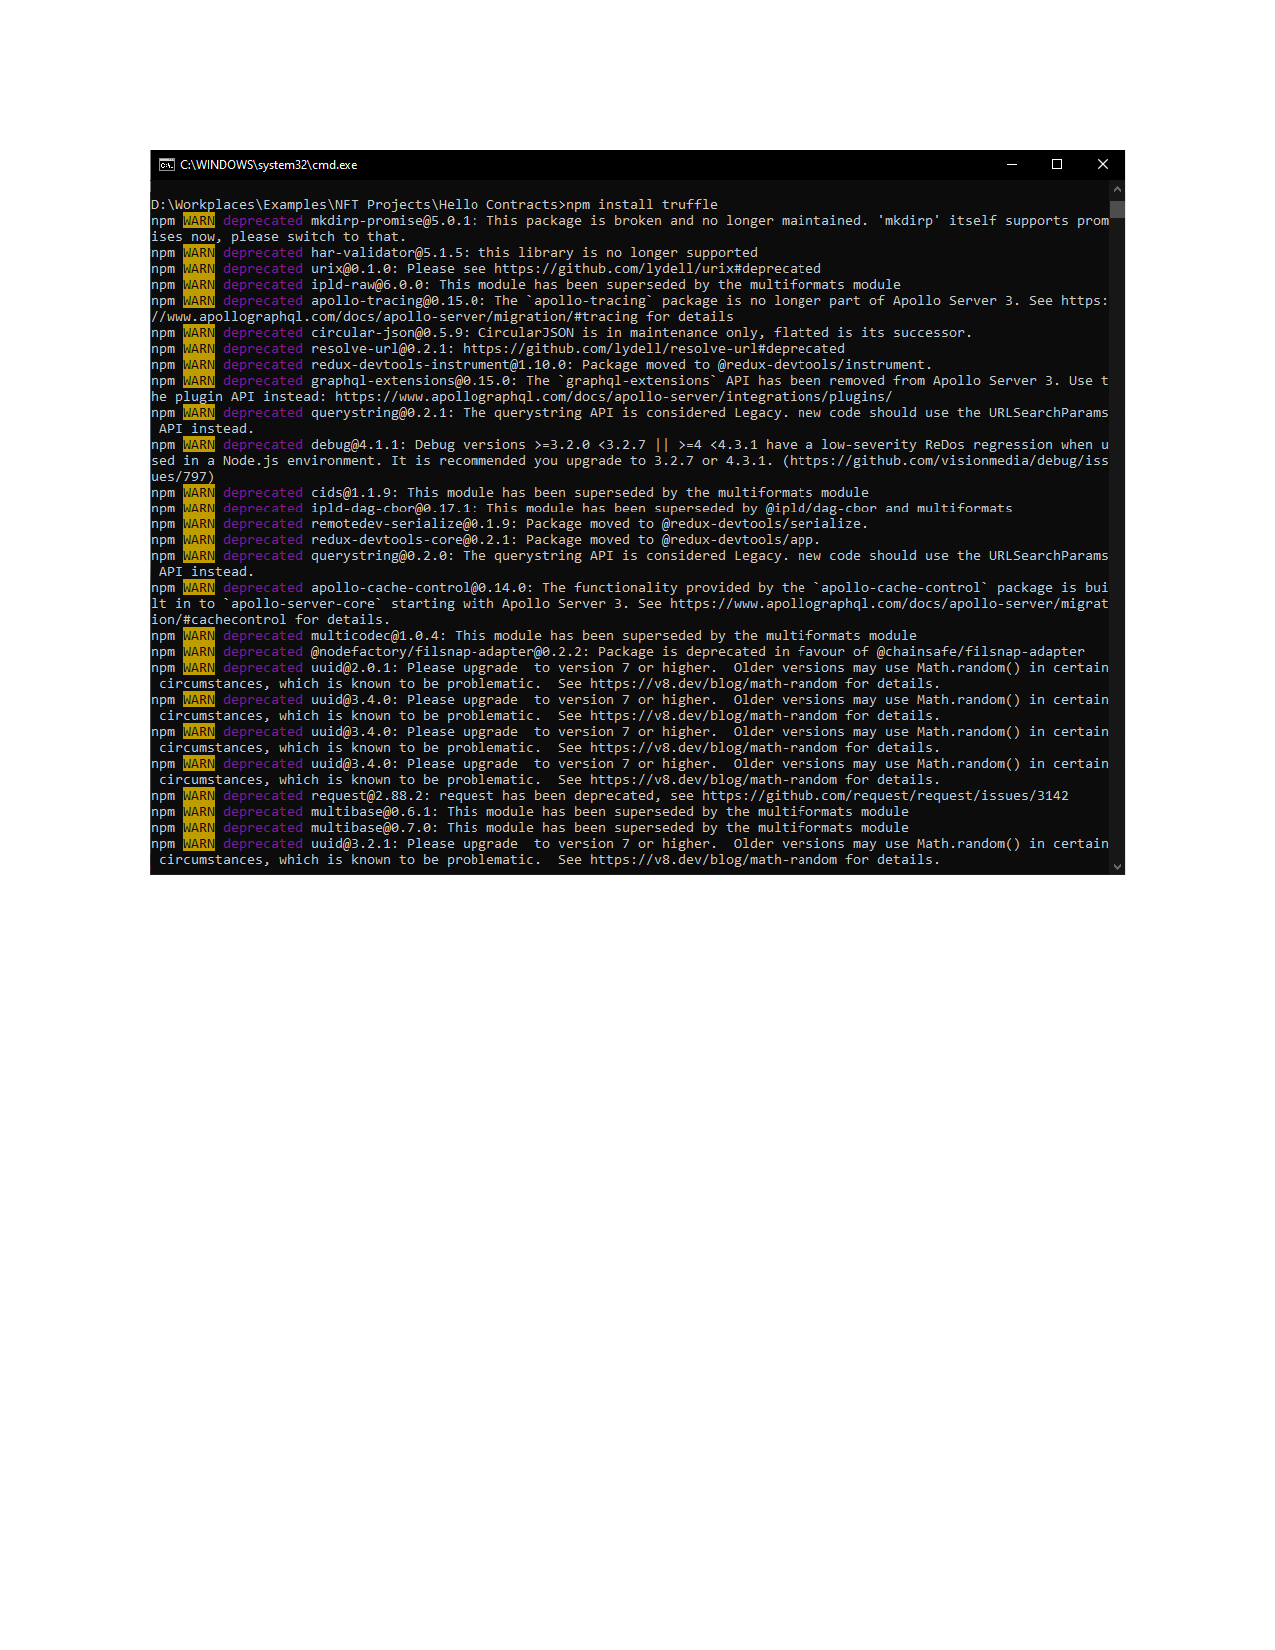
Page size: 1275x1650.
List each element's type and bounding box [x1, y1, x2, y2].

picture [150, 150, 1125, 875]
